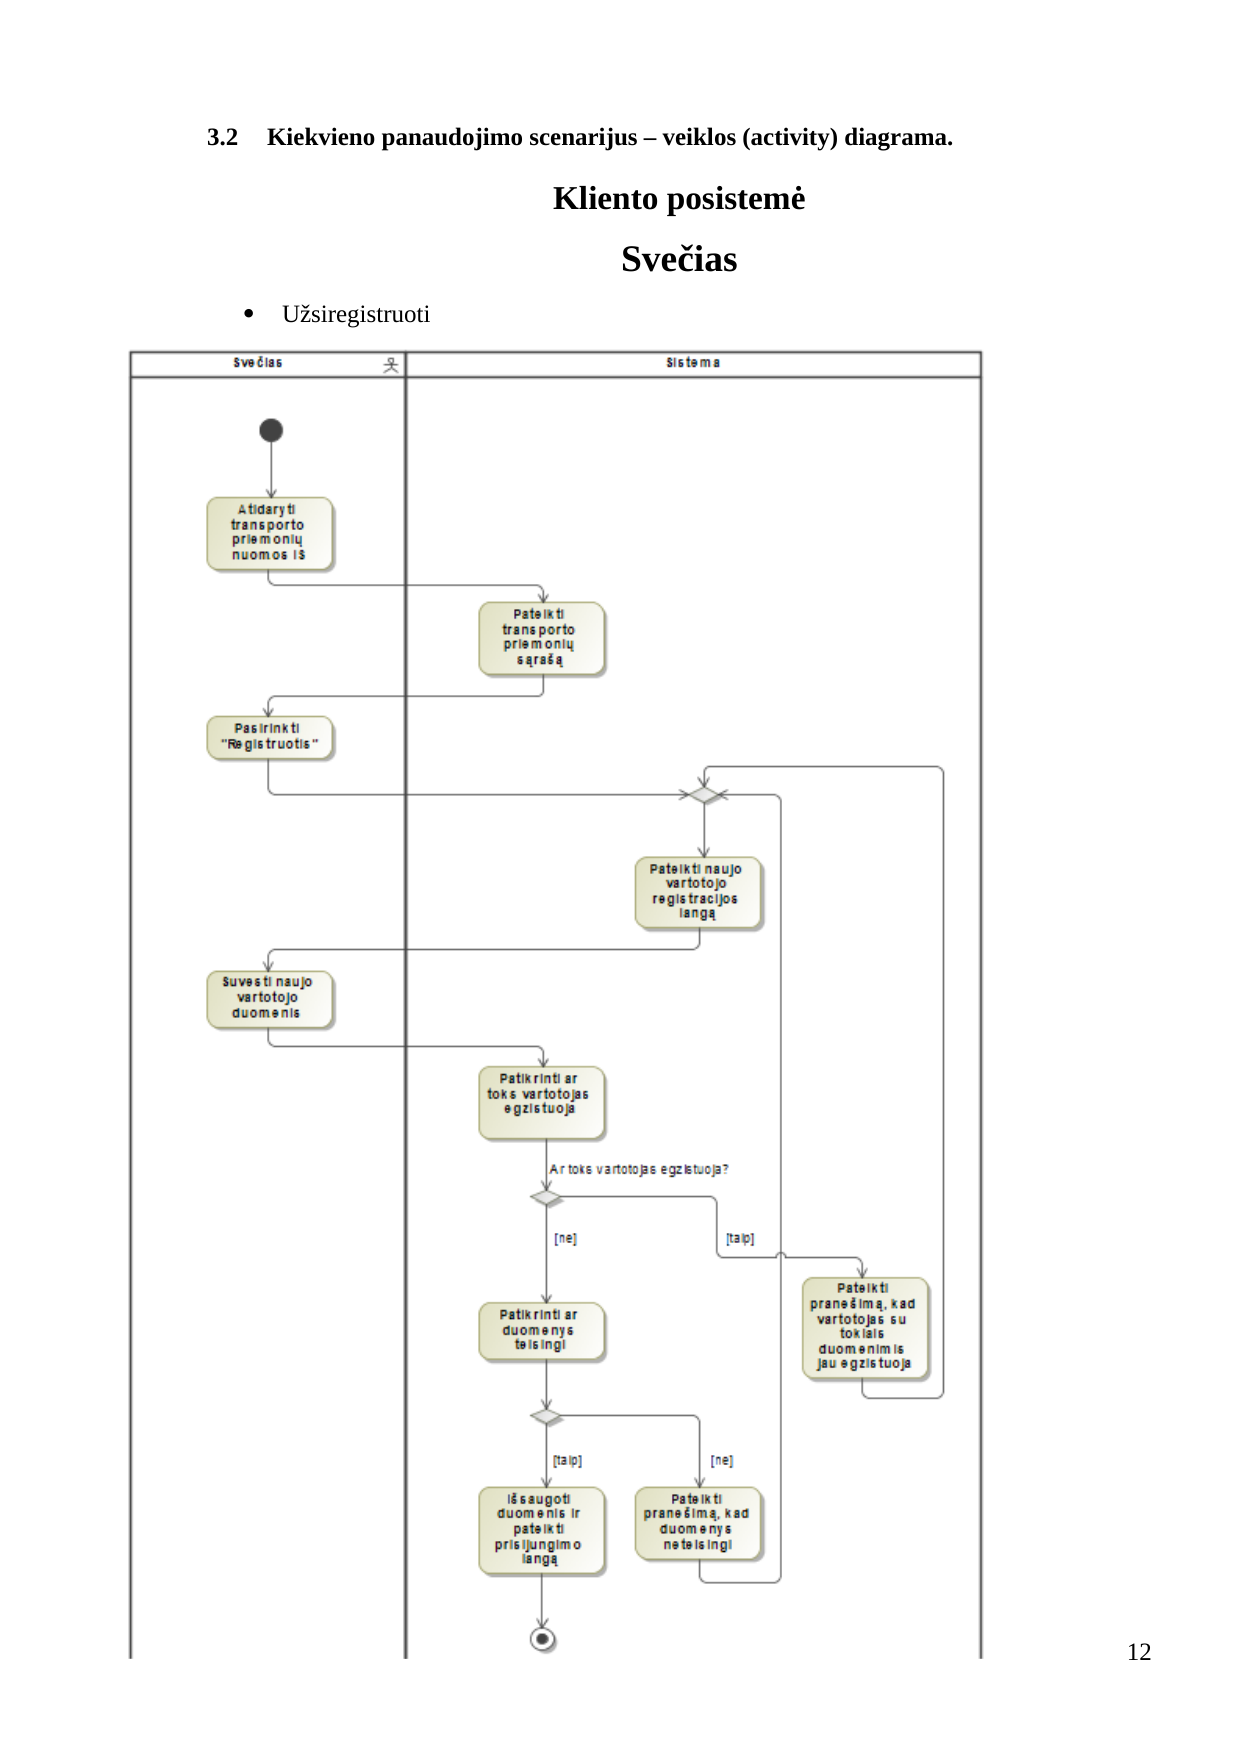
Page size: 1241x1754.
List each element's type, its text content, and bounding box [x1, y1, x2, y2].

picture [127, 347, 990, 1659]
text Kliento posistemė [207, 178, 1152, 217]
text Svečias [207, 236, 1152, 279]
subtitle Kiekvieno panaudojimo scenarijus – veiklos (activity) diagrama. [207, 122, 1152, 151]
list Užsiregistruoti [244, 299, 1152, 328]
